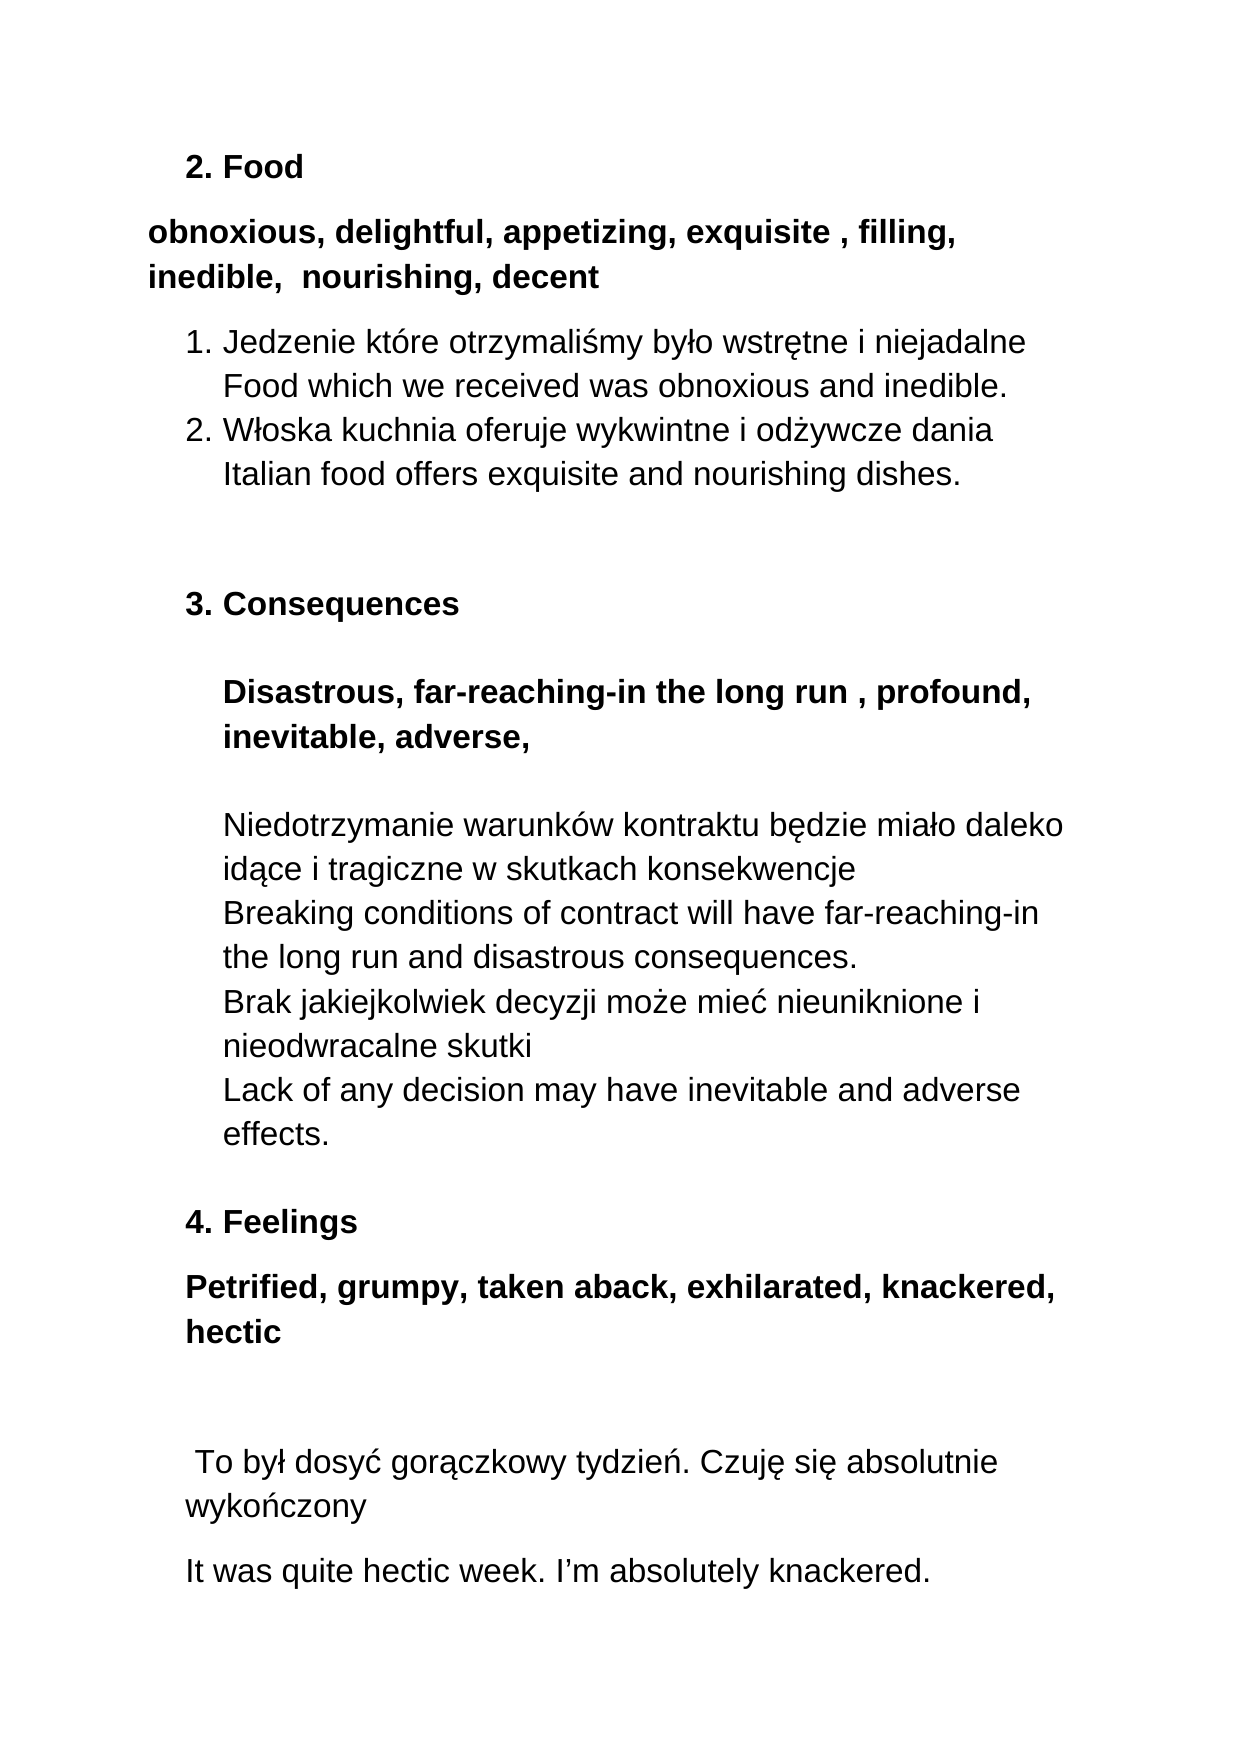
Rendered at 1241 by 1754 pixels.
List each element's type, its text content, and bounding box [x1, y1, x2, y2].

list Breaking conditions of contract will have far-reaching-in the long run and disastrous consequences. [223, 893, 1093, 976]
list Lack of any decision may have inevitable and adverse effects. [223, 1070, 1093, 1153]
list Consequences [185, 584, 1093, 623]
text obnoxious, delightful, appetizing, exquisite , filling, inedible, nourishing, decent [148, 213, 1093, 295]
list Włoska kuchnia oferuje wykwintne i odżywcze dania [185, 410, 1093, 448]
list Food which we received was obnoxious and inedible. [223, 366, 1093, 404]
list Niedotrzymanie warunków kontraktu będzie miało daleko idące i tragiczne w skutkach konsekwencje [223, 805, 1093, 888]
list Feelings [185, 1203, 1093, 1241]
text To był dosyć gorączkowy tydzień. Czuję się absolutnie wykończony [185, 1442, 1093, 1524]
list Italian food offers exquisite and nourishing dishes. [223, 454, 1093, 493]
list Jedzenie które otrzymaliśmy było wstrętne i niejadalne [185, 322, 1093, 360]
list Food [185, 148, 1093, 186]
text Petrified, grumpy, taken aback, exhilarated, knackered, hectic [185, 1268, 1093, 1350]
text It was quite hectic week. I’m absolutely knackered. [185, 1551, 1093, 1589]
list Disastrous, far-reaching-in the long run , profound, inevitable, adverse, [223, 673, 1093, 755]
list Brak jakiejkolwiek decyzji może mieć nieuniknione i nieodwracalne skutki [223, 982, 1093, 1064]
